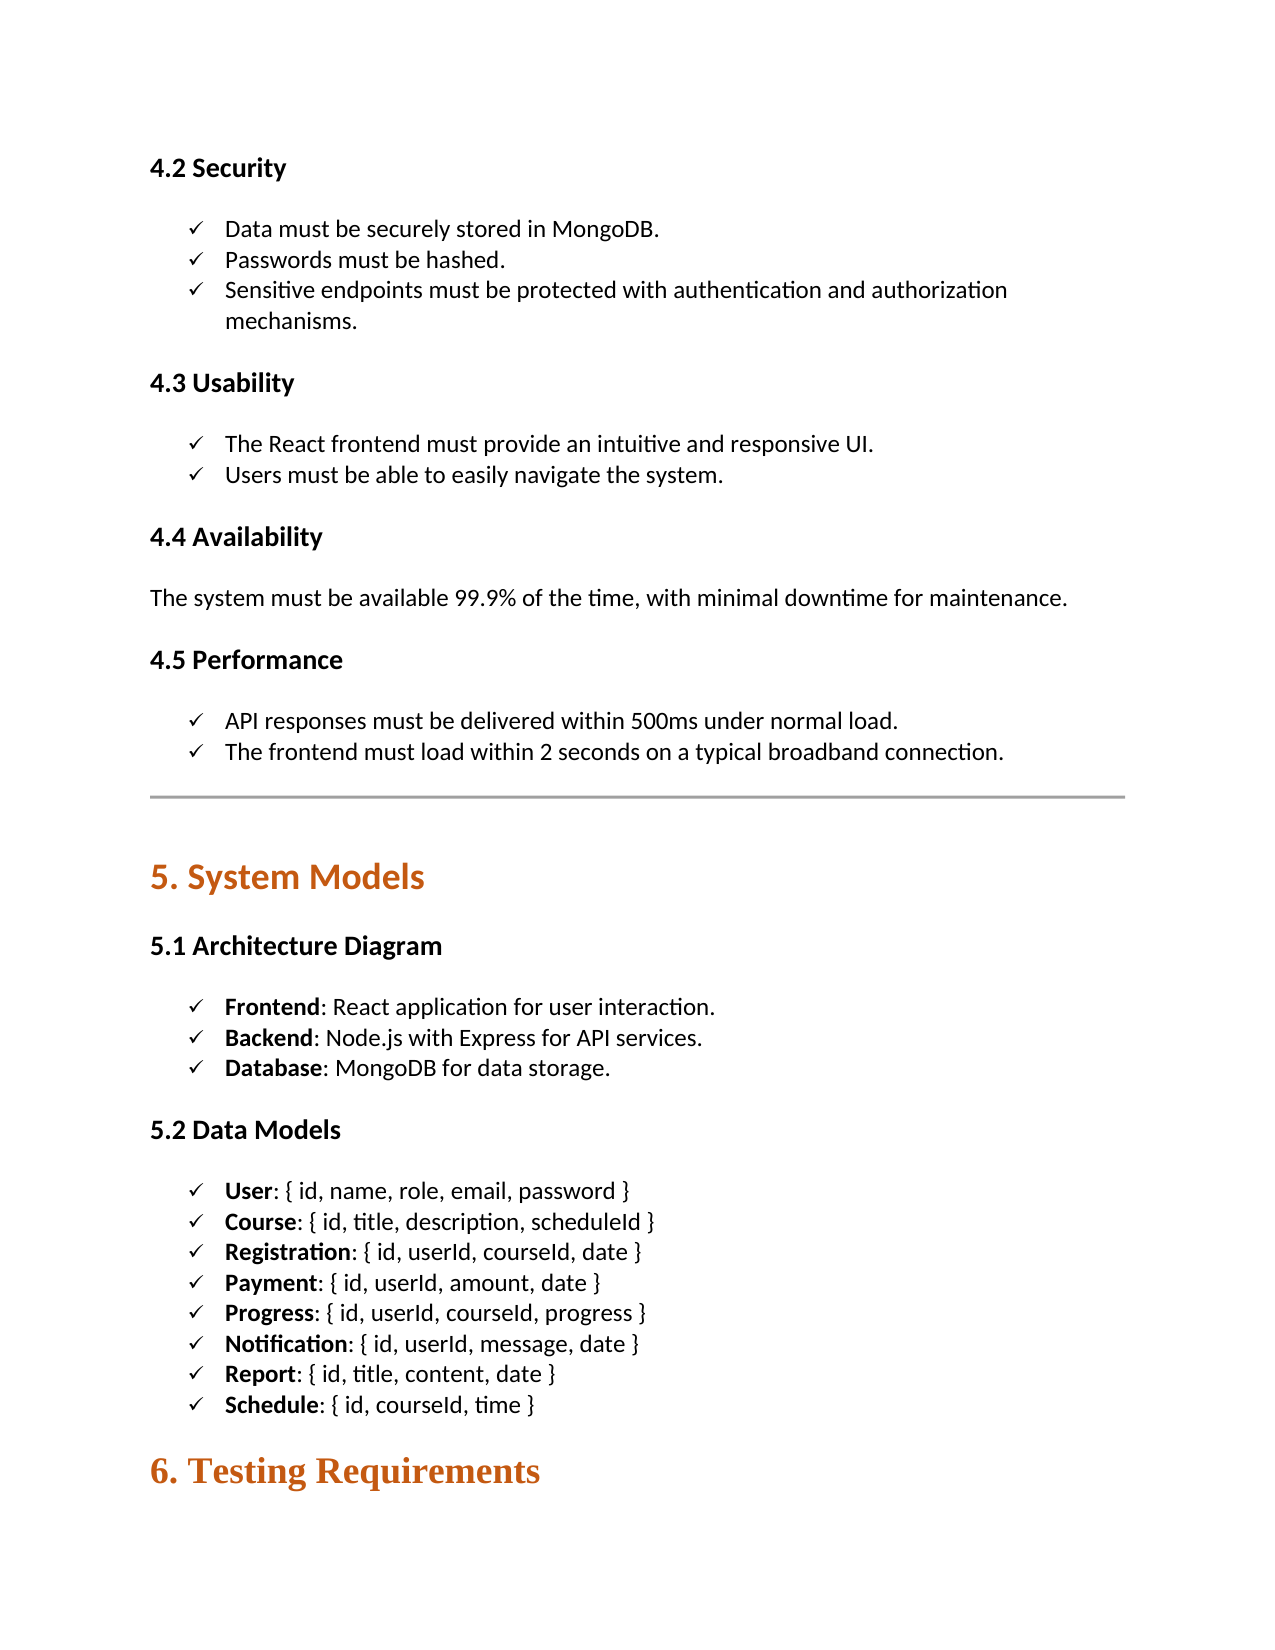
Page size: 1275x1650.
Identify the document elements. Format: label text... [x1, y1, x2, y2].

list API responses must be delivered within 500ms under normal load. [187, 705, 1125, 736]
text The system must be available 99.9% of the time, with minimal downtime for maintenance. [150, 582, 1125, 613]
text 5. System Models [150, 853, 1125, 898]
text 4.4 Availability [150, 518, 1125, 553]
list Registration: { id, userId, courseId, date } [187, 1237, 1125, 1267]
list The frontend must load within 2 seconds on a typical broadband connection. [187, 736, 1125, 766]
list Course: { id, title, description, scheduleId } [187, 1206, 1125, 1237]
list Sensitive endpoints must be protected with authentication and authorization mechanisms. [187, 274, 1125, 336]
text 5.2 Data Models [150, 1112, 1125, 1146]
text 4.5 Performance [150, 642, 1125, 676]
list Frontend: React application for user interaction. [187, 991, 1125, 1022]
list Data must be securely stored in MongoDB. [187, 213, 1125, 244]
list User: { id, name, role, email, password } [187, 1176, 1125, 1206]
list Progress: { id, userId, courseId, progress } [187, 1298, 1125, 1328]
list Database: MongoDB for data storage. [187, 1052, 1125, 1083]
text 5.1 Architecture Diagram [150, 928, 1125, 962]
subtitle 6. Testing Requirements [150, 1449, 1125, 1492]
text 4.3 Usability [150, 365, 1125, 399]
list Notification: { id, userId, message, date } [187, 1328, 1125, 1359]
list Report: { id, title, content, date } [187, 1359, 1125, 1389]
list Backend: Node.js with Express for API services. [187, 1022, 1125, 1052]
list Passwords must be hashed. [187, 244, 1125, 274]
text 4.2 Security [150, 150, 1125, 184]
list Payment: { id, userId, amount, date } [187, 1267, 1125, 1298]
list Users must be able to easily navigate the system. [187, 459, 1125, 489]
list The React frontend must provide an intuitive and responsive UI. [187, 428, 1125, 459]
list Schedule: { id, courseId, time } [187, 1389, 1125, 1420]
